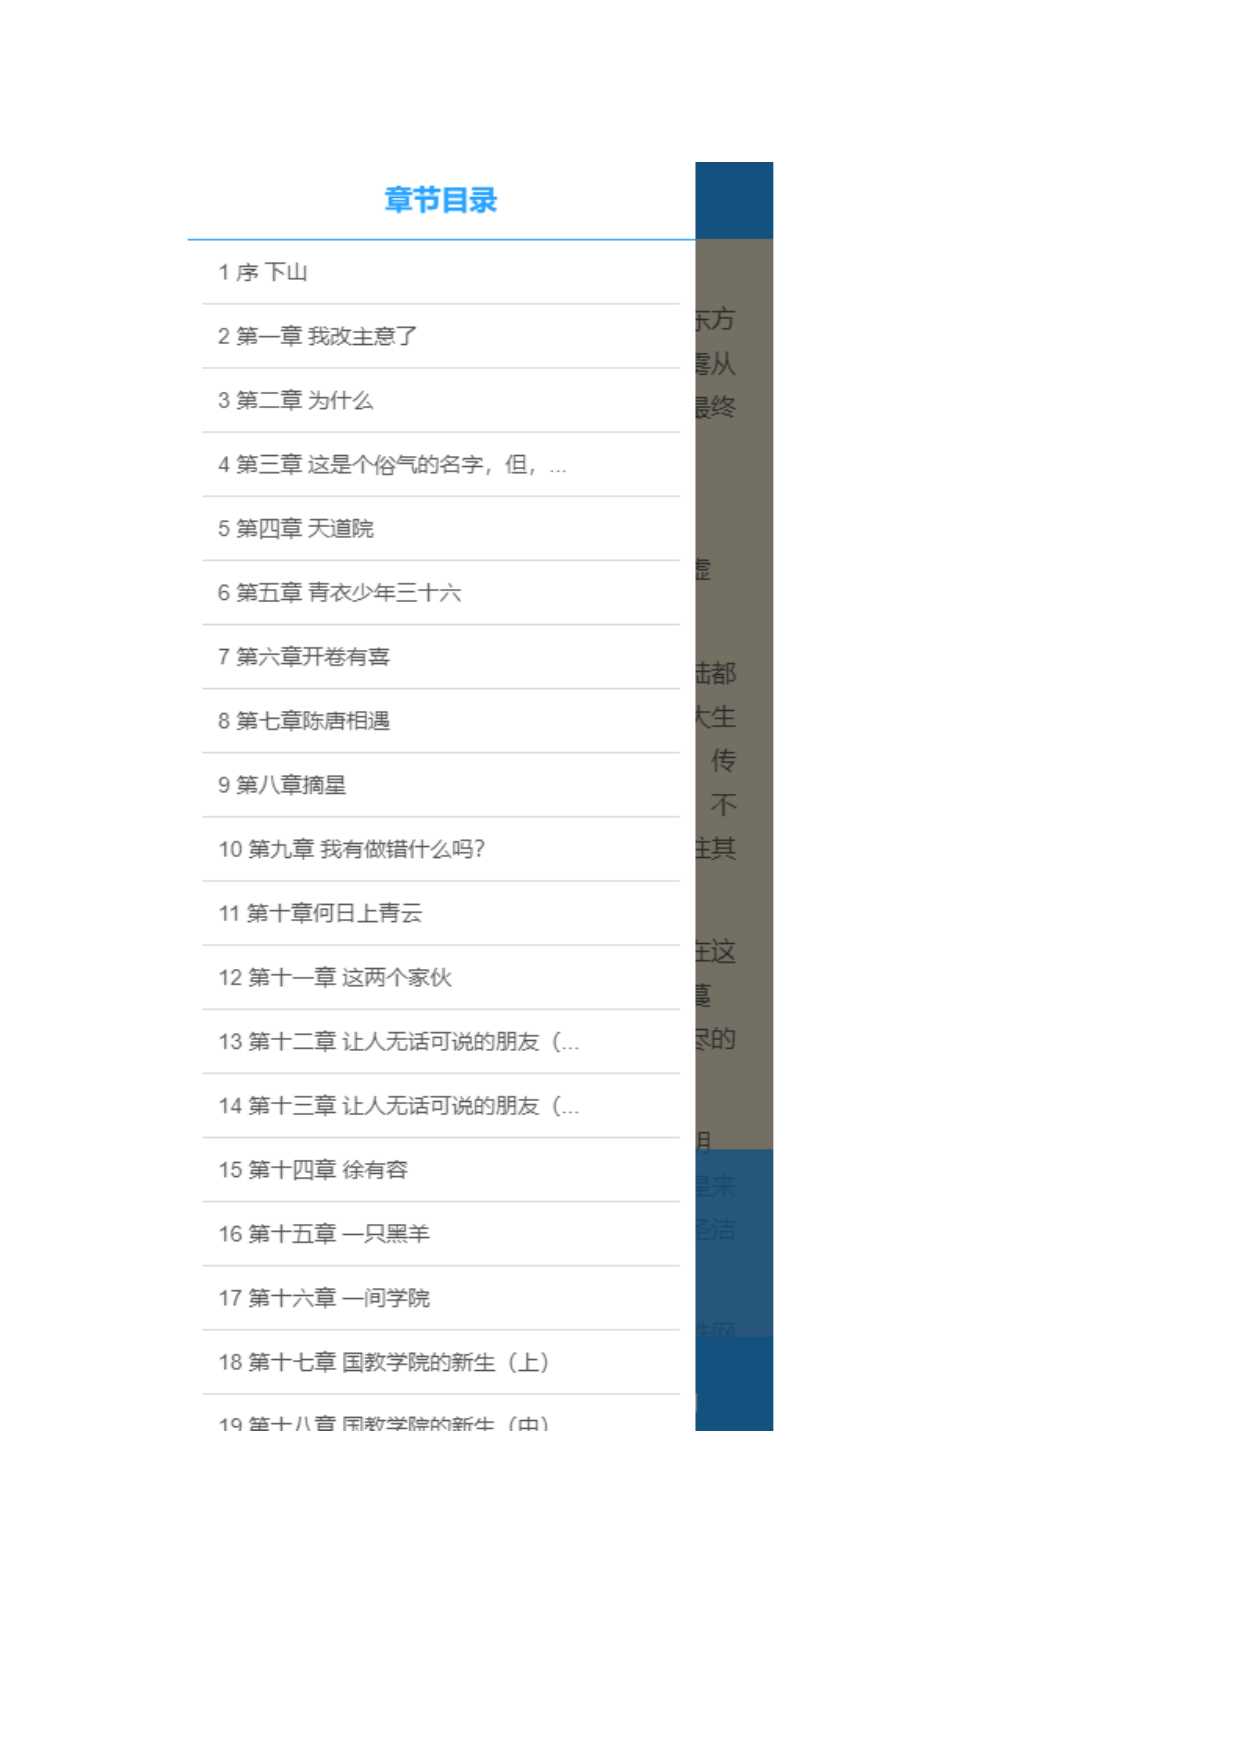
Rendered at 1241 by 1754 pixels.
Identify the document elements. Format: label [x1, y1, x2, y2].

picture [187, 162, 774, 1431]
